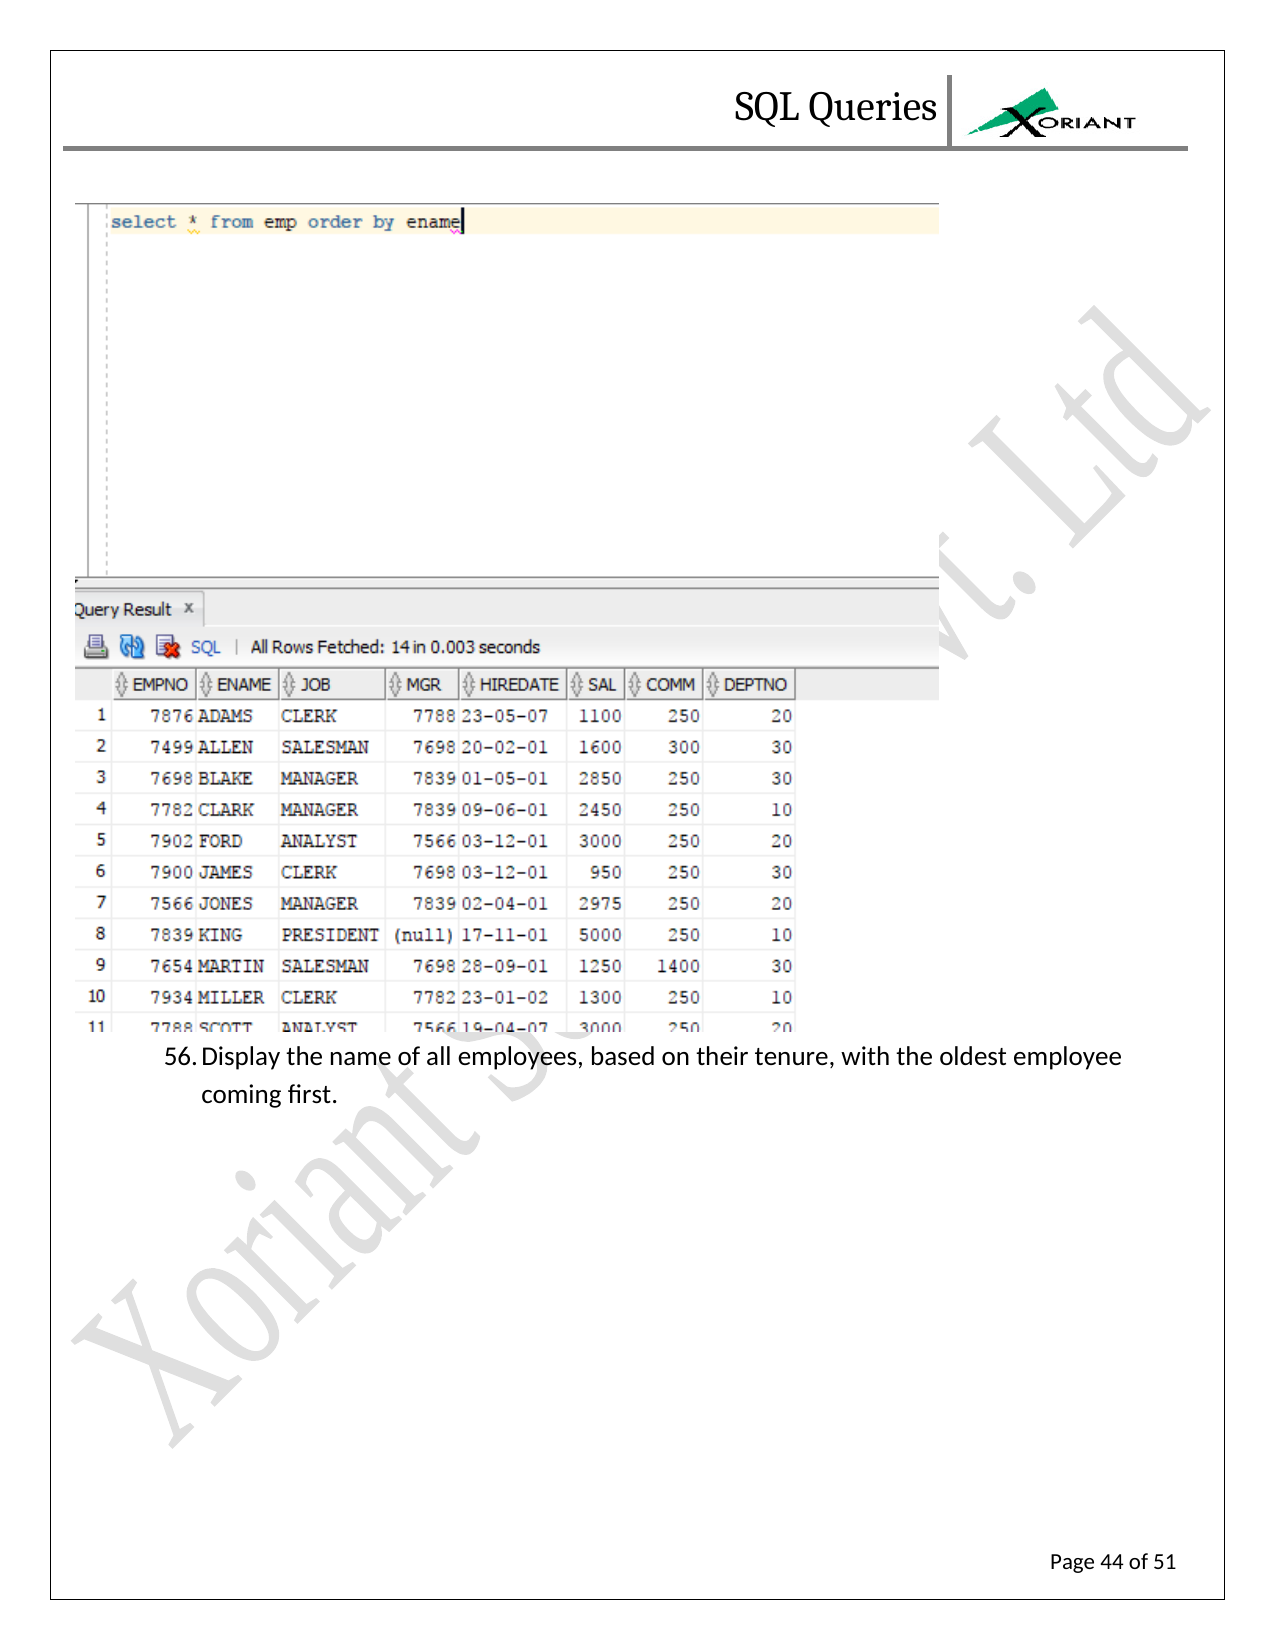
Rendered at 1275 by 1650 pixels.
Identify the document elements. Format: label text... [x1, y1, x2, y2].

picture [75, 203, 939, 1032]
list Display the name of all employees, based on their tenure, with the oldest employee coming first. [163, 1039, 1200, 1111]
picture [961, 82, 1154, 139]
